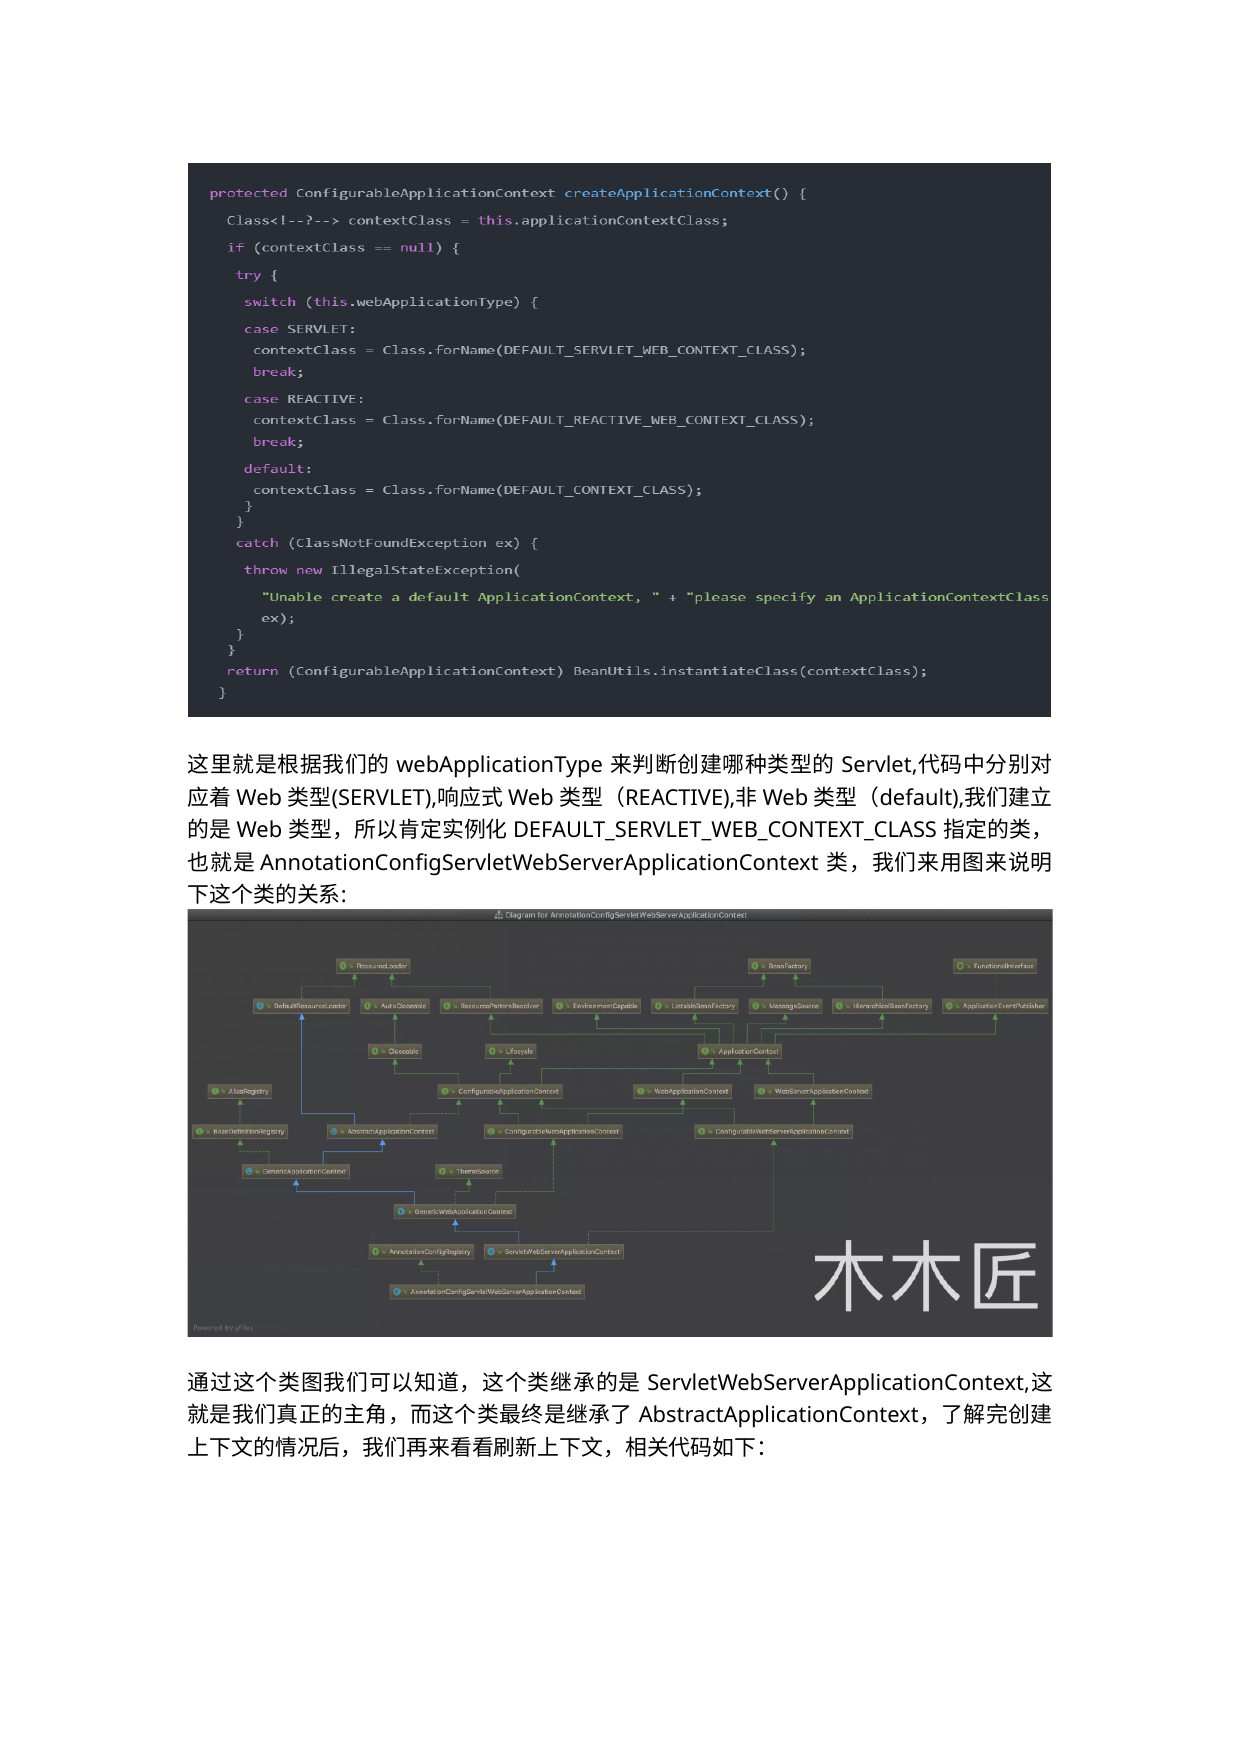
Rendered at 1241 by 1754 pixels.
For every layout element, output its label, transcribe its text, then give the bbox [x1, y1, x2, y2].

text 通过这个类图我们可以知道，这个类继承的是ServletWebServerApplicationContext,这就是我们真正的主角，而这个类最终是继承了AbstractApplicationContext，了解完创建上下文的情况后，我们再来看看刷新上下文，相关代码如下： [187, 1364, 1053, 1462]
text 这里就是根据我们的 webApplicationType 来判断创建哪种类型的 Servlet,代码中分别对应着 Web 类型(SERVLET),响应式 Web 类型（REACTIVE),非 Web 类型（default),我们建立的是 Web 类型，所以肯定实例化 DEFAULT_SERVLET_WEB_CONTEXT_CLASS 指定的类，也就是AnnotationConfigServletWebServerApplicationContext 类，我们来用图来说明下这个类的关系: [187, 747, 1053, 909]
picture [187, 162, 1053, 717]
picture [187, 909, 1053, 1337]
